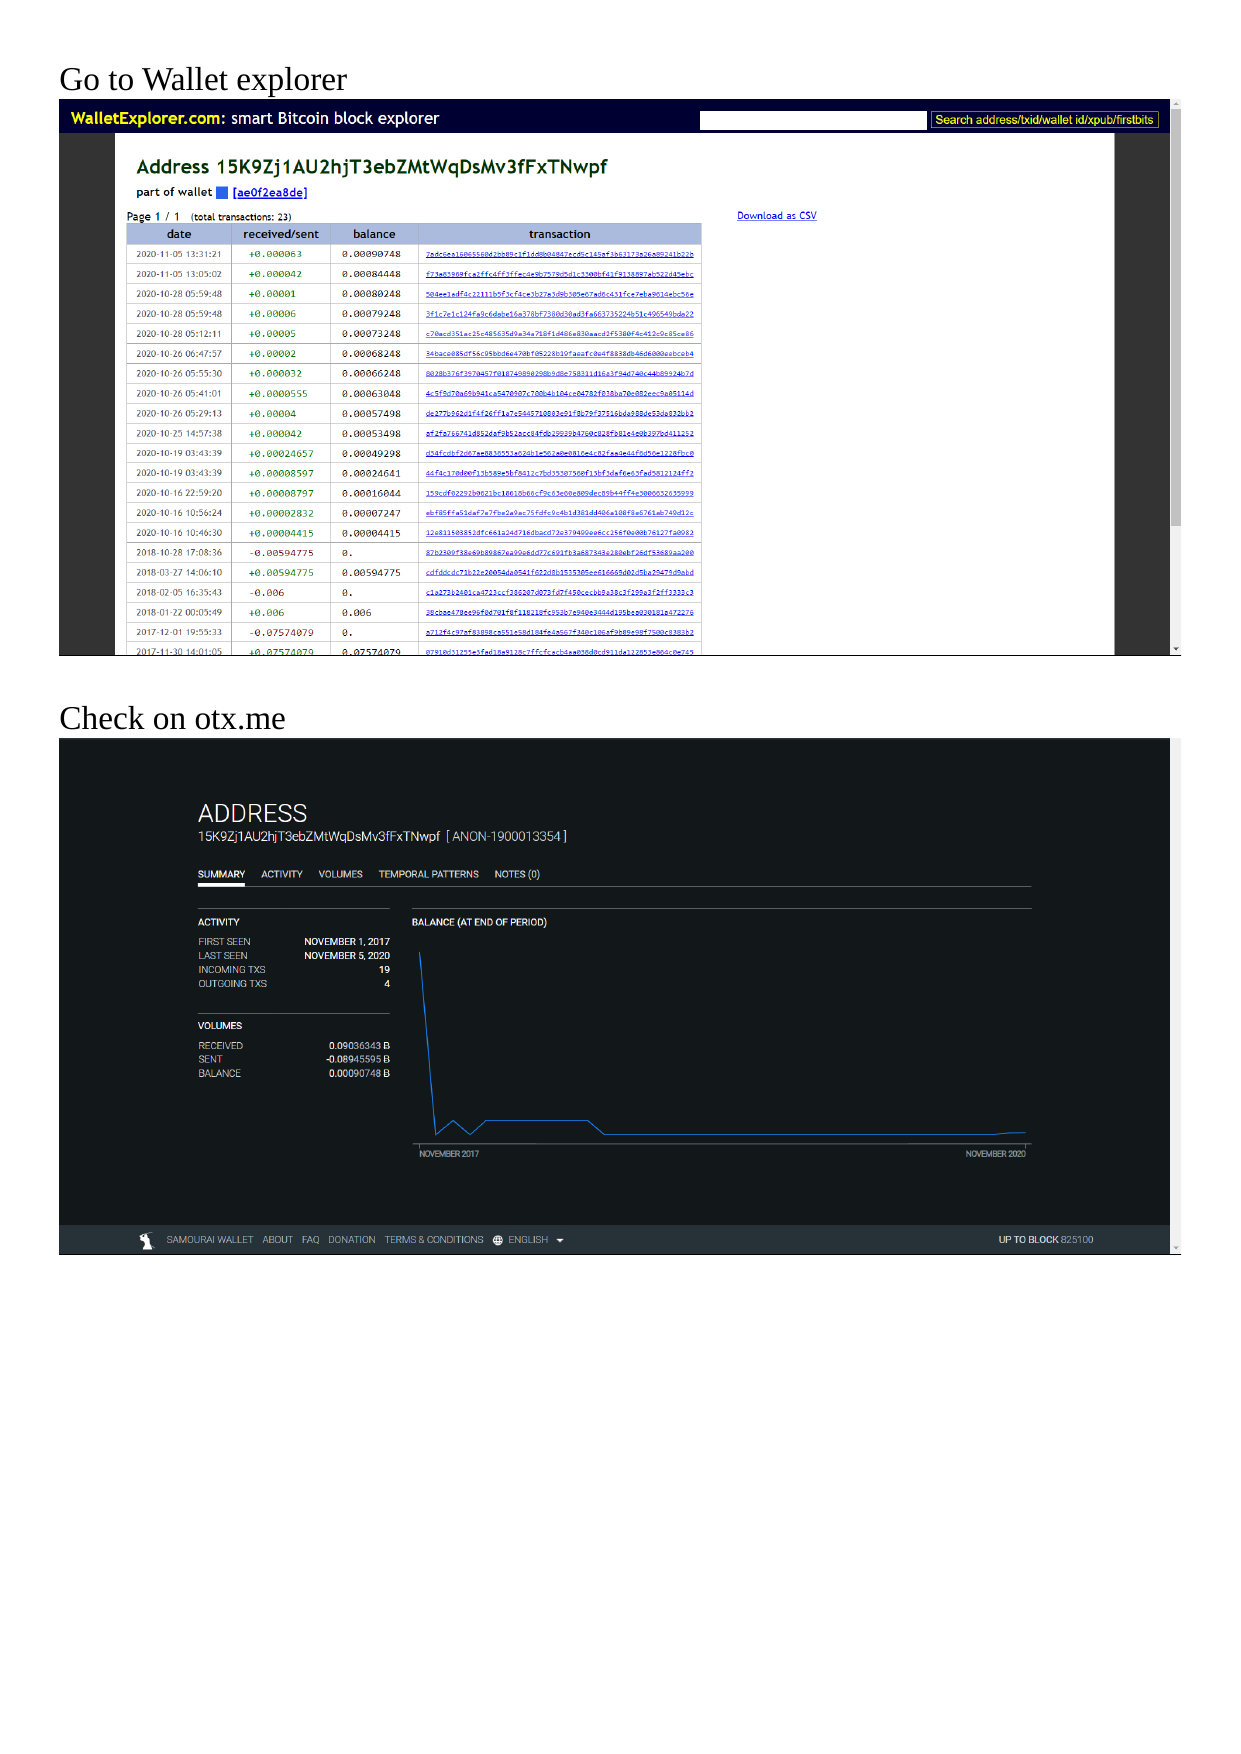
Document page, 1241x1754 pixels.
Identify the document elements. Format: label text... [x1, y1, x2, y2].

list Go to Wallet explorer [59, 59, 1181, 97]
picture [59, 99, 1182, 656]
list Check on otx.me [59, 698, 1181, 737]
picture [59, 738, 1182, 1255]
